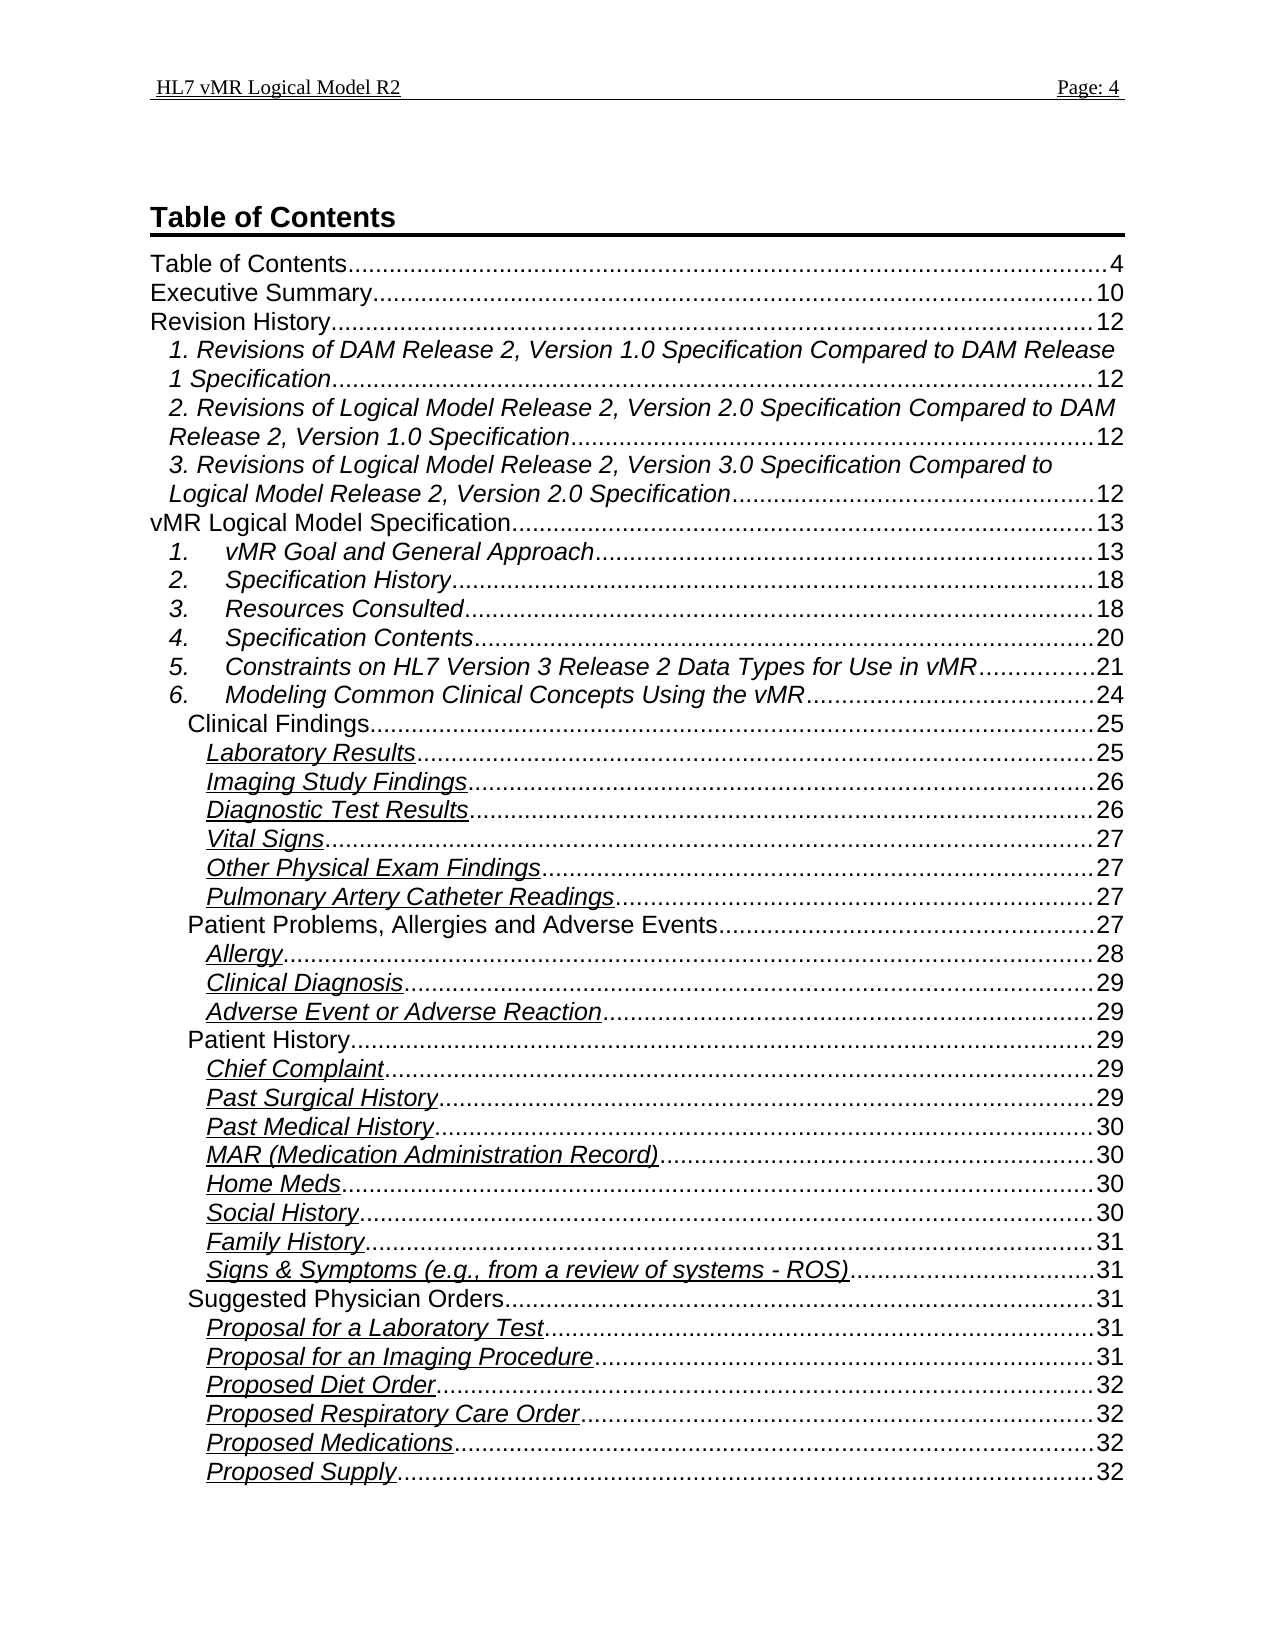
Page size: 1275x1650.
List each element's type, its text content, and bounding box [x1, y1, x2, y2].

text Family History 31 [206, 1227, 365, 1252]
text Signs & Symptoms (e.g., from a review of systems - ROS) 31 [206, 1255, 850, 1280]
text Adverse Event or Adverse Reaction 29 [206, 997, 602, 1022]
text MAR (Medication Administration Record) 30 [206, 1140, 659, 1165]
text Proposal for an Imaging Procedure 31 [206, 1342, 594, 1367]
text Chief Complaint 29 [206, 1054, 384, 1079]
text Laboratory Results 25 [206, 738, 416, 763]
text Patient History 29 [187, 1025, 350, 1054]
text 2. Revisions of Logical Model Release 2, Version 2.0 Specification Compared to DAM Release 2, Version 1.0 Specification 12 [169, 393, 1125, 450]
text Suggested Physician Orders 31 [187, 1284, 504, 1313]
text Vital Signs 27 [206, 824, 324, 849]
text Proposed Supply 32 [206, 1457, 397, 1482]
subtitle Table of Contents [150, 200, 1125, 233]
text Imaging Study Findings 26 [206, 767, 468, 792]
text Proposed Diet Order 32 [206, 1370, 436, 1395]
text Proposed Medications 32 [206, 1428, 454, 1453]
text 1. vMR Goal and General Approach 13 [169, 537, 595, 565]
text Social History 30 [206, 1198, 359, 1223]
text 5. Constraints on HL7 Version 3 Release 2 Data Types for Use in vMR 21 [169, 652, 978, 680]
text 1. Revisions of DAM Release 2, Version 1.0 Specification Compared to DAM Release 1 Specification 12 [169, 335, 1125, 393]
text Revision History 12 [150, 307, 331, 335]
text Home Meds 30 [206, 1169, 341, 1194]
text Diagnostic Test Results 26 [206, 795, 469, 820]
text Executive Summary 10 [150, 278, 372, 307]
text Patient Problems, Allergies and Adverse Events 27 [187, 910, 718, 939]
text Clinical Findings 25 [187, 709, 370, 738]
text vMR Logical Model Specification 13 [150, 508, 511, 537]
text 3. Resources Consulted 18 [169, 594, 464, 623]
text Past Surgical History 29 [206, 1083, 438, 1108]
text 2. Specification History 18 [169, 565, 451, 594]
text Proposed Respiratory Care Order 32 [206, 1399, 580, 1424]
text Proposal for a Laboratory Test 31 [206, 1313, 544, 1338]
text Past Medical History 30 [206, 1112, 434, 1137]
text Pulmonary Artery Catheter Readings 27 [206, 882, 615, 907]
text Clinical Diagnosis 29 [206, 968, 404, 993]
text 3. Revisions of Logical Model Release 2, Version 3.0 Specification Compared to Logical Model Release 2, Version 2.0 Specification 12 [169, 450, 1125, 508]
text 4. Specification Contents 20 [169, 623, 474, 652]
text Allergy 28 [206, 939, 283, 964]
text 6. Modeling Common Clinical Concepts Using the vMR 24 [169, 680, 806, 709]
text Other Physical Exam Findings 27 [206, 853, 541, 878]
